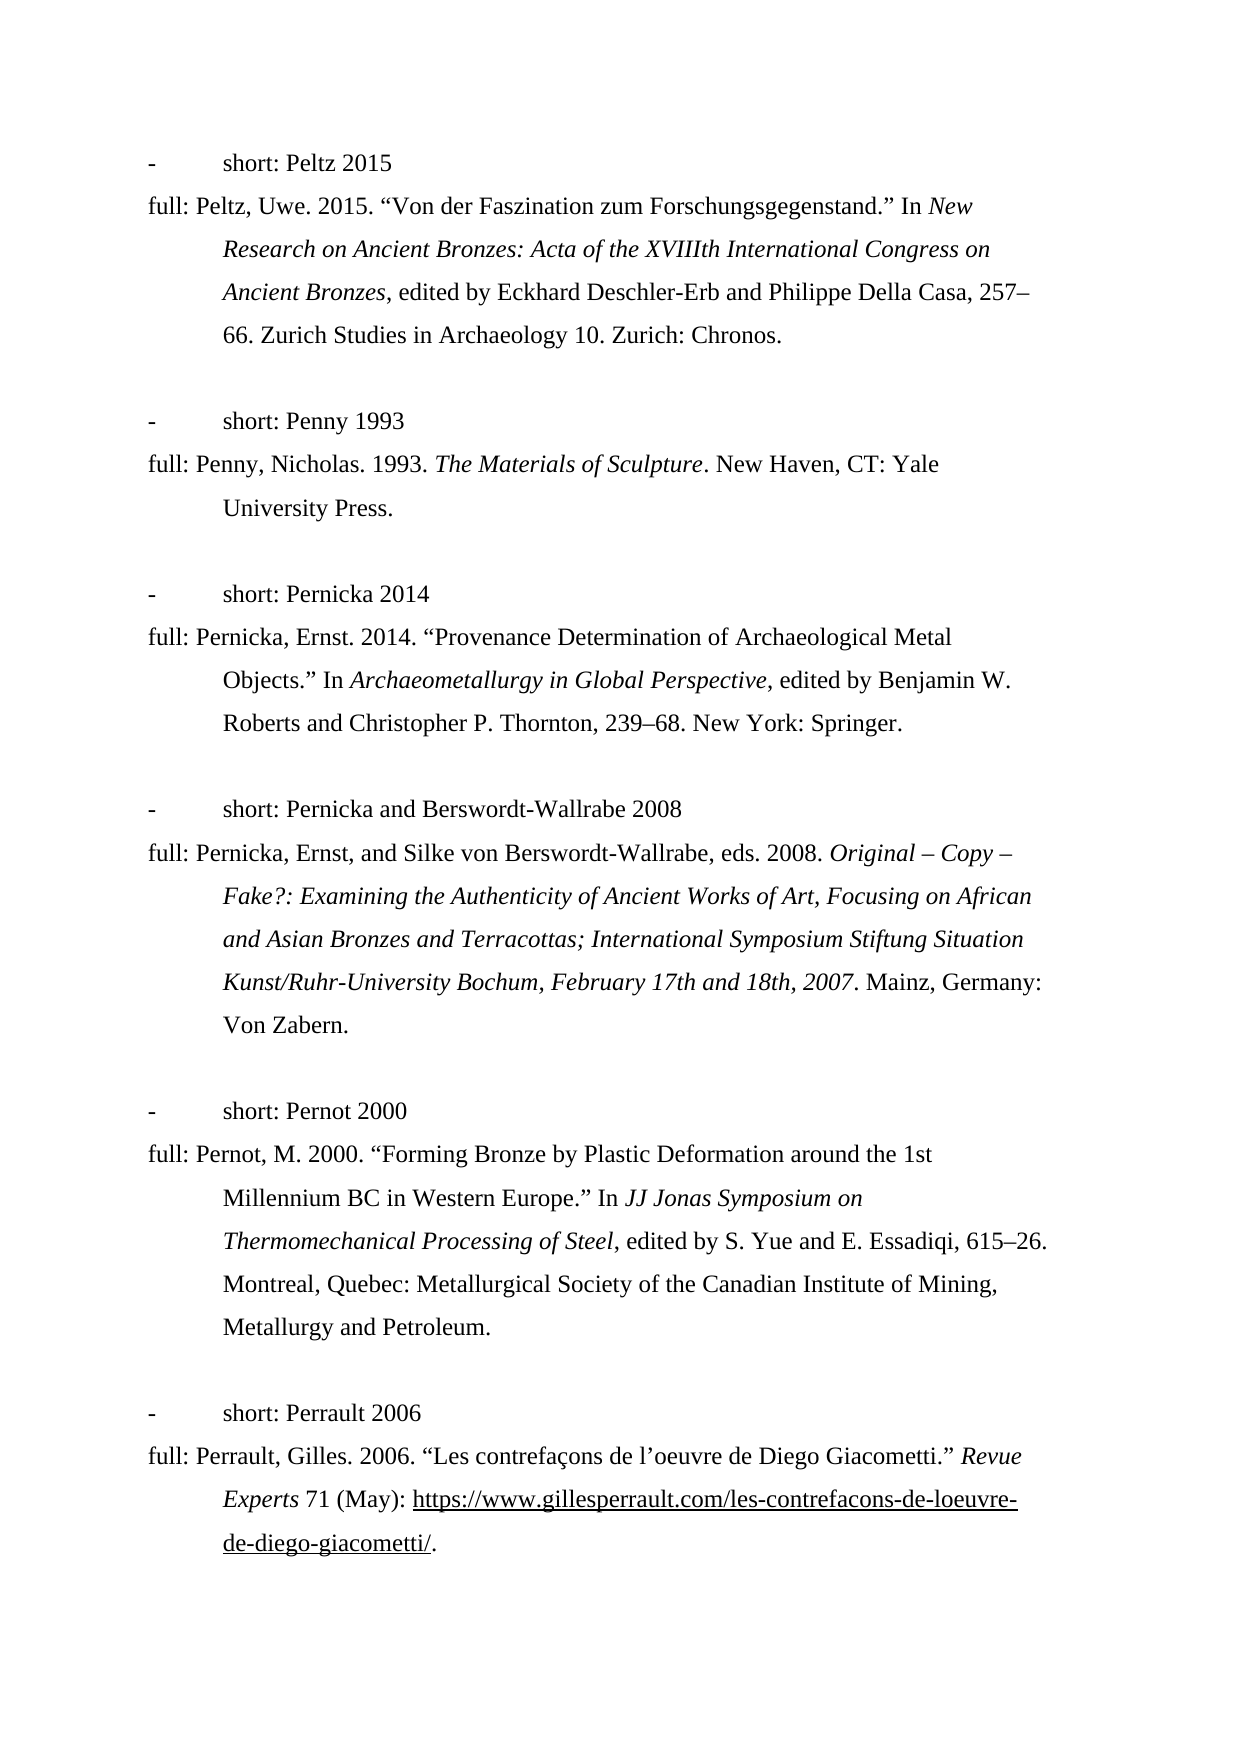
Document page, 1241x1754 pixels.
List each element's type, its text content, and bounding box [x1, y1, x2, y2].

text full: Peltz, Uwe. 2015. “Von der Faszination zum Forschungsgegenstand.” In New Research on Ancient Bronzes: Acta of the XVIIIth International Congress on Ancient Bronzes, edited by Eckhard Deschler-Erb and Philippe Della Casa, 257–66. Zurich Studies in Archaeology 10. Zurich: Chronos. [148, 191, 1048, 349]
text - short: Penny 1993 [148, 406, 1048, 435]
text - short: Pernot 2000 [148, 1096, 1048, 1125]
text full: Penny, Nicholas. 1993. The Materials of Sculpture. New Haven, CT: Yale University Press. [148, 449, 1048, 521]
text - short: Peltz 2015 [148, 148, 1048, 176]
text full: Pernot, M. 2000. “Forming Bronze by Plastic Deformation around the 1st Millennium BC in Western Europe.” In JJ Jonas Symposium on Thermomechanical Processing of Steel, edited by S. Yue and E. Essadiqi, 615–26. Montreal, Quebec: Metallurgical Society of the Canadian Institute of Mining, Metallurgy and Petroleum. [148, 1139, 1048, 1341]
text full: Pernicka, Ernst, and Silke von Berswordt-Wallrabe, eds. 2008. Original – Copy – Fake?: Examining the Authenticity of Ancient Works of Art, Focusing on African and Asian Bronzes and Terracottas; International Symposium Stiftung Situation Kunst/Ruhr-University Bochum, February 17th and 18th, 2007. Mainz, Germany: Von Zabern. [148, 838, 1048, 1039]
text - short: Pernicka and Berswordt-Wallrabe 2008 [148, 794, 1048, 823]
text full: Perrault, Gilles. 2006. “Les contrefaçons de l’oeuvre de Diego Giacometti.” Revue Experts 71 (May): https://www.gillesperrault.com/les-contrefacons-de-loeuvre-de-diego-giacometti/. [148, 1441, 1048, 1556]
text full: Pernicka, Ernst. 2014. “Provenance Determination of Archaeological Metal Objects.” In Archaeometallurgy in Global Perspective, edited by Benjamin W. Roberts and Christopher P. Thornton, 239–68. New York: Springer. [148, 622, 1048, 737]
text - short: Pernicka 2014 [148, 579, 1048, 608]
text - short: Perrault 2006 [148, 1398, 1048, 1427]
